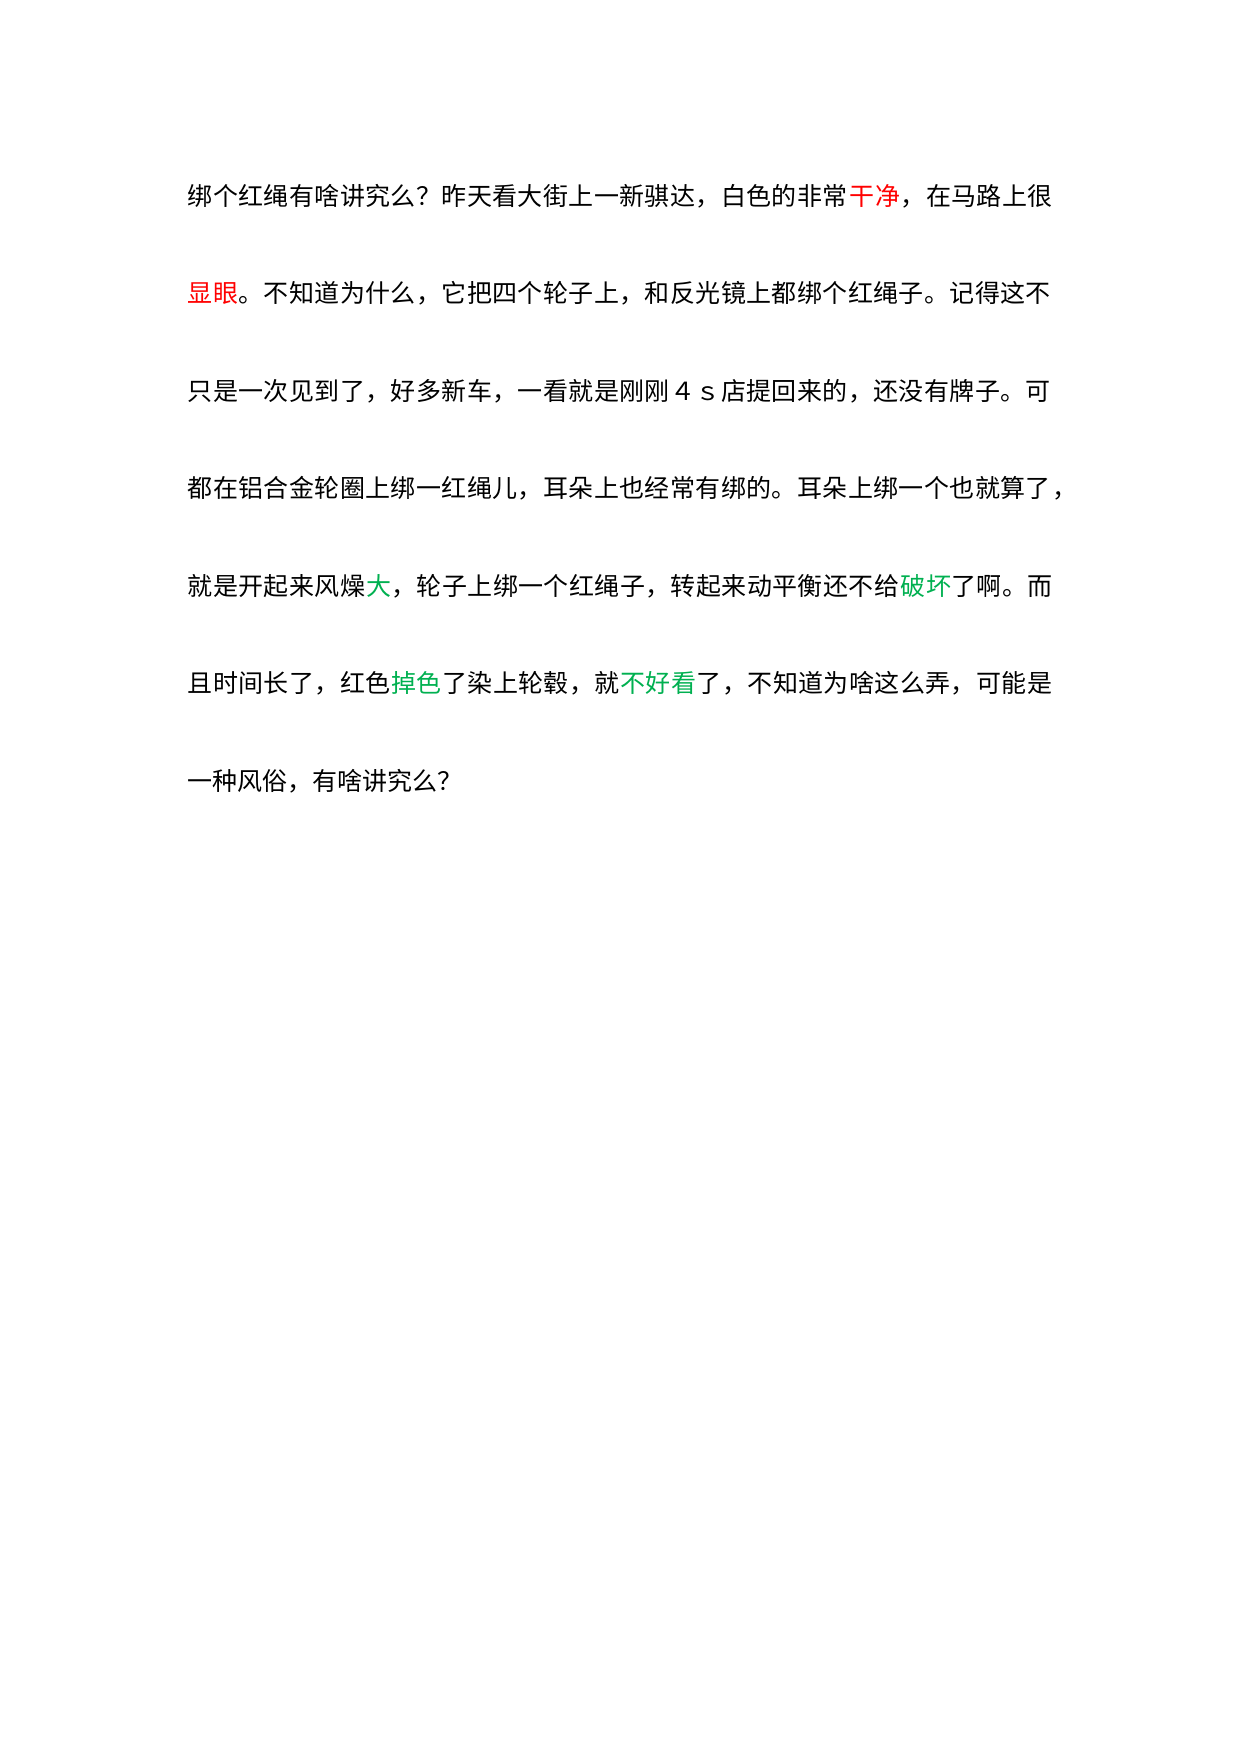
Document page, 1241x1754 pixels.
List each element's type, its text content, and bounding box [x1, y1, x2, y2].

text 绑个红绳有啥讲究么？昨天看大街上一新骐达，白色的非常干净，在马路上很显眼。不知道为什么，它把四个轮子上，和反光镜上都绑个红绳子。记得这不只是一次见到了，好多新车，一看就是刚刚４ｓ店提回来的，还没有牌子。可都在铝合金轮圈上绑一红绳儿，耳朵上也经常有绑的。耳朵上绑一个也就算了，就是开起来风燥大，轮子上绑一个红绳子，转起来动平衡还不给破坏了啊。而且时间长了，红色掉色了染上轮毂，就不好看了，不知道为啥这么弄，可能是一种风俗，有啥讲究么？ [187, 162, 1053, 812]
